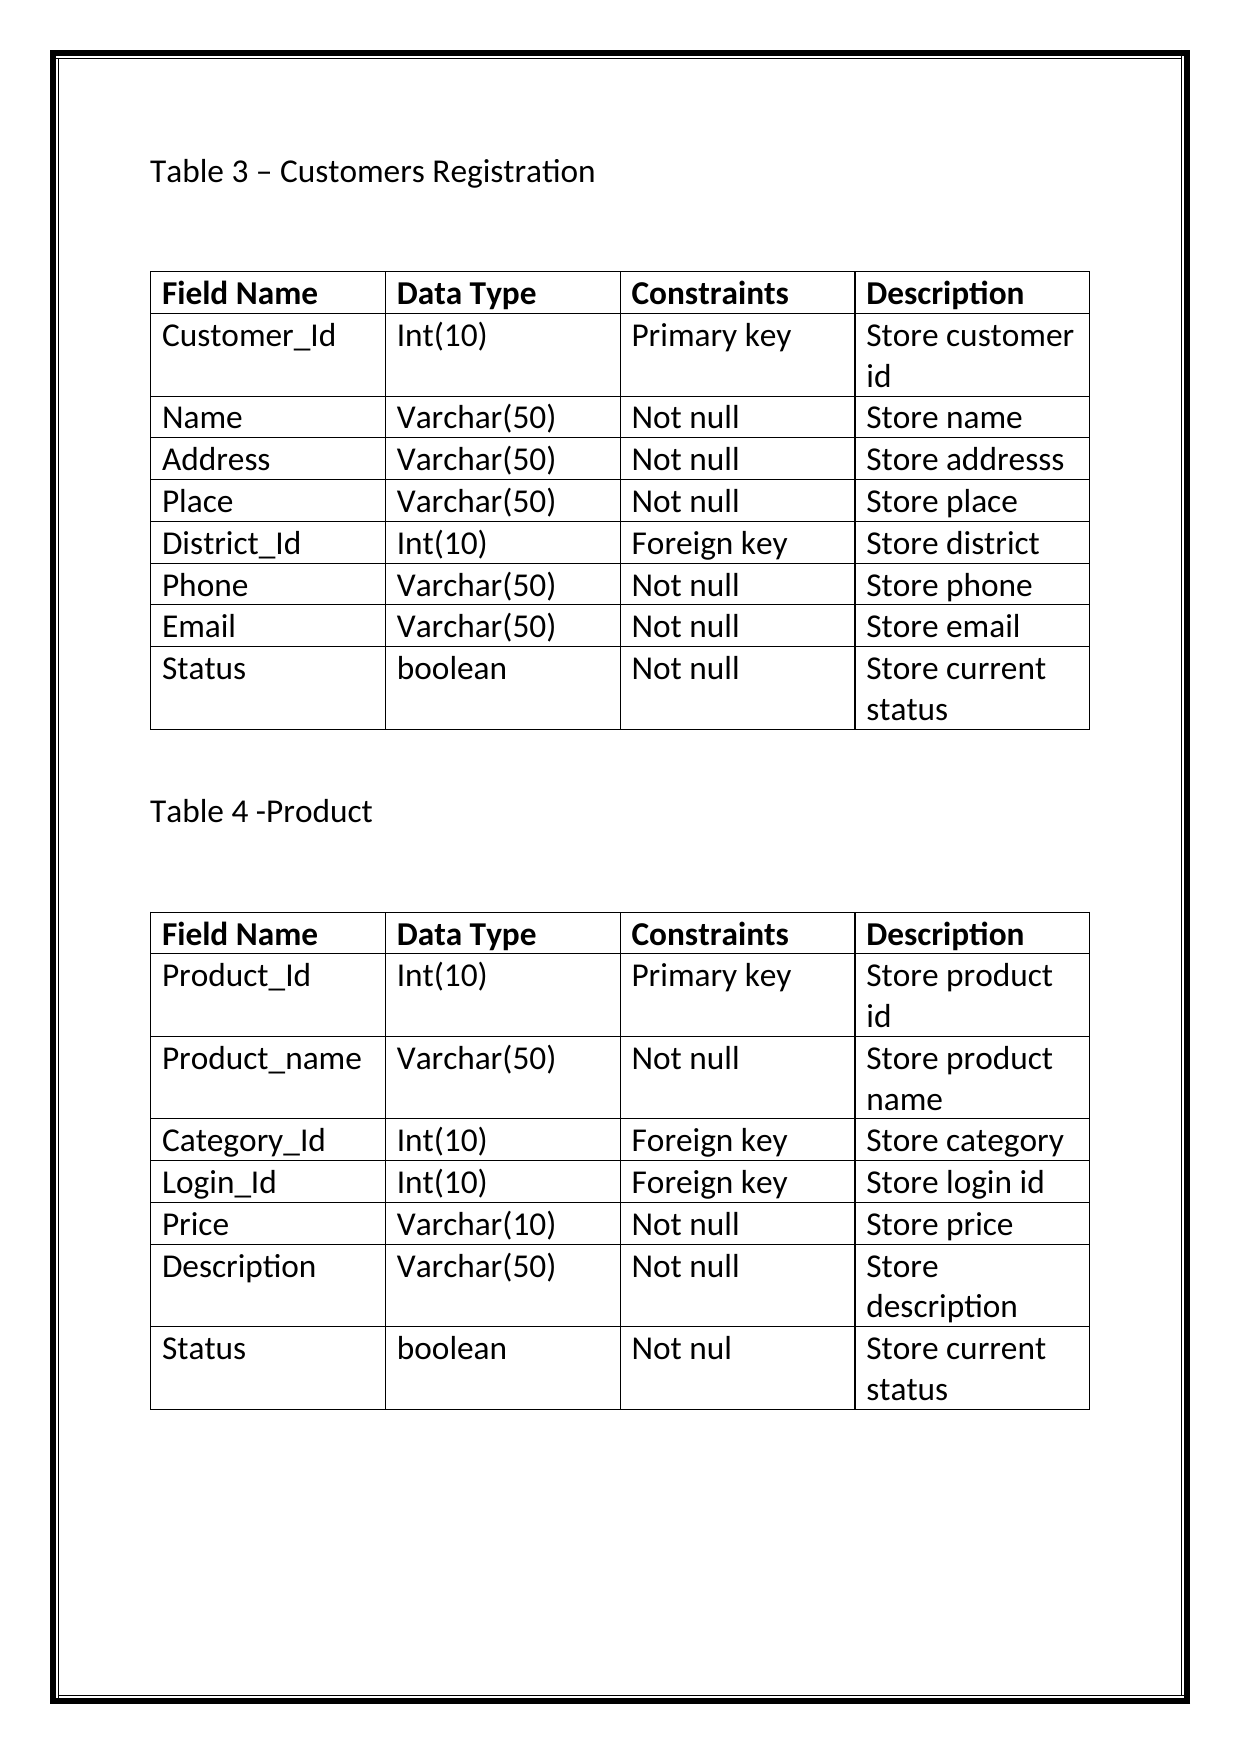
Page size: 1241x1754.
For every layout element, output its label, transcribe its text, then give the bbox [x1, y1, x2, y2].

table_cell Not null [621, 647, 854, 729]
table_cell Store current status [856, 1327, 1089, 1409]
table_cell Int(10) [386, 314, 620, 396]
table_cell Not null [621, 1037, 854, 1118]
table_cell Int(10) [386, 1119, 620, 1160]
table_cell boolean [386, 647, 620, 729]
table_cell Address [151, 438, 385, 479]
table_cell Store place [856, 480, 1089, 521]
table_cell Status [151, 647, 385, 729]
table_cell Place [151, 480, 385, 521]
table_cell Varchar(50) [386, 438, 620, 479]
table_cell Not null [621, 480, 854, 521]
table_cell Int(10) [386, 954, 620, 1036]
table_cell Not null [621, 438, 854, 479]
table_cell Varchar(50) [386, 564, 620, 604]
table_cell Store addresss [856, 438, 1089, 479]
table_cell Store customer id [856, 314, 1089, 396]
table_cell Not null [621, 397, 854, 437]
table_cell Login_Id [151, 1161, 385, 1202]
table_cell Store name [856, 397, 1089, 437]
table_cell Price [151, 1203, 385, 1244]
table_cell Store price [856, 1203, 1089, 1244]
table_cell Varchar(50) [386, 480, 620, 521]
table_header Constraints [621, 272, 854, 313]
table_cell Not null [621, 1203, 854, 1244]
table_cell Varchar(50) [386, 397, 620, 437]
table_header Data Type [386, 913, 620, 953]
table_cell Status [151, 1327, 385, 1409]
table_cell Description [151, 1245, 385, 1326]
table_header Field Name [151, 272, 385, 313]
table_cell Store category [856, 1119, 1089, 1160]
table_cell Product_Id [151, 954, 385, 1036]
table_cell Phone [151, 564, 385, 604]
table_cell Store product name [856, 1037, 1089, 1118]
table_cell Not null [621, 1245, 854, 1326]
table_cell Category_Id [151, 1119, 385, 1160]
table_cell Store district [856, 522, 1089, 563]
table_cell Store description [856, 1245, 1089, 1326]
table_cell Not null [621, 605, 854, 646]
table_cell Varchar(10) [386, 1203, 620, 1244]
table_cell Int(10) [386, 1161, 620, 1202]
table_cell Primary key [621, 314, 854, 396]
table_cell Primary key [621, 954, 854, 1036]
table_cell Store current status [856, 647, 1089, 729]
table_cell Foreign key [621, 1119, 854, 1160]
table_cell District_Id [151, 522, 385, 563]
table_cell Customer_Id [151, 314, 385, 396]
text Table 4 -Product [150, 790, 1090, 831]
text Table 3 – Customers Registration [150, 150, 1090, 191]
table_cell Foreign key [621, 522, 854, 563]
table_cell Store login id [856, 1161, 1089, 1202]
table_cell Product_name [151, 1037, 385, 1118]
table_cell Not null [621, 564, 854, 604]
table_cell Store phone [856, 564, 1089, 604]
table_cell boolean [386, 1327, 620, 1409]
table_cell Store product id [856, 954, 1089, 1036]
table_header Data Type [386, 272, 620, 313]
table_cell Foreign key [621, 1161, 854, 1202]
table_cell Not nul [621, 1327, 854, 1409]
table_header Description [856, 272, 1089, 313]
table_cell Varchar(50) [386, 1245, 620, 1326]
table_cell Email [151, 605, 385, 646]
table_header Description [856, 913, 1089, 953]
table_header Field Name [151, 913, 385, 953]
table_cell Varchar(50) [386, 1037, 620, 1118]
table_cell Store email [856, 605, 1089, 646]
table_cell Int(10) [386, 522, 620, 563]
table_header Constraints [621, 913, 854, 953]
table_cell Name [151, 397, 385, 437]
table_cell Varchar(50) [386, 605, 620, 646]
